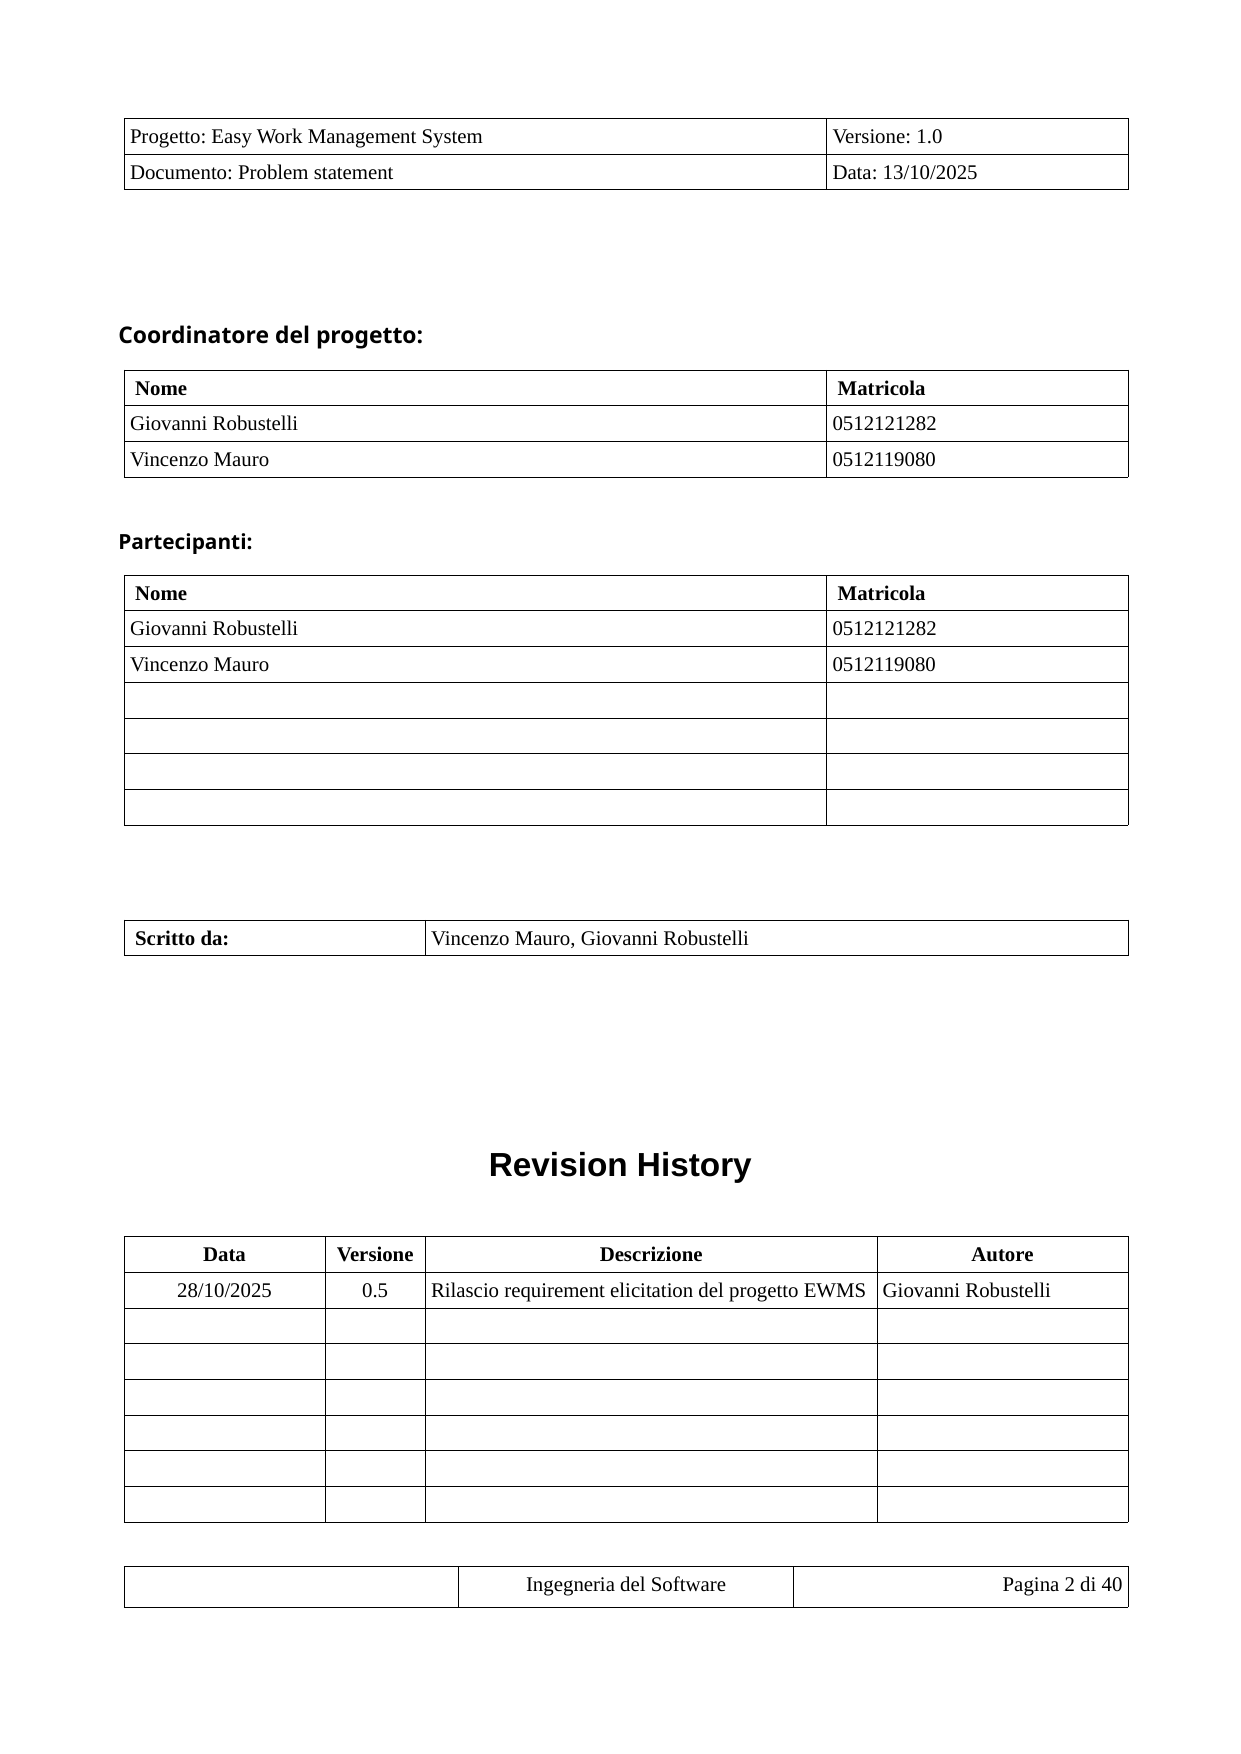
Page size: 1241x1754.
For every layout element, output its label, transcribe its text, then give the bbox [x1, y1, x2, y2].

table_cell [326, 1487, 425, 1522]
table_cell [878, 1451, 1128, 1486]
table_cell [426, 1487, 877, 1522]
table_cell 0.5 [326, 1273, 425, 1307]
table_cell [878, 1487, 1128, 1522]
table_cell Giovanni Robustelli [125, 611, 826, 646]
table_cell Rilascio requirement elicitation del progetto EWMS [426, 1273, 877, 1307]
table_cell 0512119080 [827, 442, 1128, 477]
table_cell [125, 1309, 325, 1343]
table_cell [426, 1309, 877, 1343]
text Coordinatore del progetto: [118, 319, 1122, 350]
table_cell Giovanni Robustelli [125, 406, 826, 441]
table_header Nome [125, 371, 826, 405]
table_cell [125, 1487, 325, 1522]
table_cell [426, 1344, 877, 1379]
table_cell [125, 754, 826, 789]
table_cell 28/10/2025 [125, 1273, 325, 1307]
table_header Matricola [827, 576, 1128, 610]
table_cell 0512121282 [827, 406, 1128, 441]
table_cell [827, 683, 1128, 718]
table_cell [326, 1451, 425, 1486]
table_cell [878, 1380, 1128, 1415]
text Revision History [118, 1145, 1122, 1217]
table_cell Vincenzo Mauro [125, 442, 826, 477]
table_cell 0512121282 [827, 611, 1128, 646]
table_cell [326, 1380, 425, 1415]
table_header Nome [125, 576, 826, 610]
table_cell 0512119080 [827, 647, 1128, 682]
table_header Data [125, 1237, 325, 1272]
table_cell [326, 1416, 425, 1450]
table_header Descrizione [426, 1237, 877, 1272]
table_cell [827, 754, 1128, 789]
table_header Matricola [827, 371, 1128, 405]
table_cell [125, 1451, 325, 1486]
table_cell [125, 1344, 325, 1379]
text Partecipanti: [118, 527, 1122, 556]
table_cell Giovanni Robustelli [878, 1273, 1128, 1307]
table_cell [827, 790, 1128, 825]
table_cell [125, 719, 826, 753]
table_header Autore [878, 1237, 1128, 1272]
table_cell [125, 1380, 325, 1415]
table_cell [125, 683, 826, 718]
table_cell [827, 719, 1128, 753]
table_cell [326, 1344, 425, 1379]
table_header Scritto da: [125, 921, 425, 955]
table_header Vincenzo Mauro, Giovanni Robustelli [426, 921, 1128, 955]
table_cell Vincenzo Mauro [125, 647, 826, 682]
table_cell [125, 790, 826, 825]
table_cell [326, 1309, 425, 1343]
table_cell [426, 1451, 877, 1486]
table_header Versione [326, 1237, 425, 1272]
table_cell [426, 1416, 877, 1450]
table_cell [125, 1416, 325, 1450]
table_cell [878, 1309, 1128, 1343]
table_cell [426, 1380, 877, 1415]
table_cell [878, 1416, 1128, 1450]
table_cell [878, 1344, 1128, 1379]
